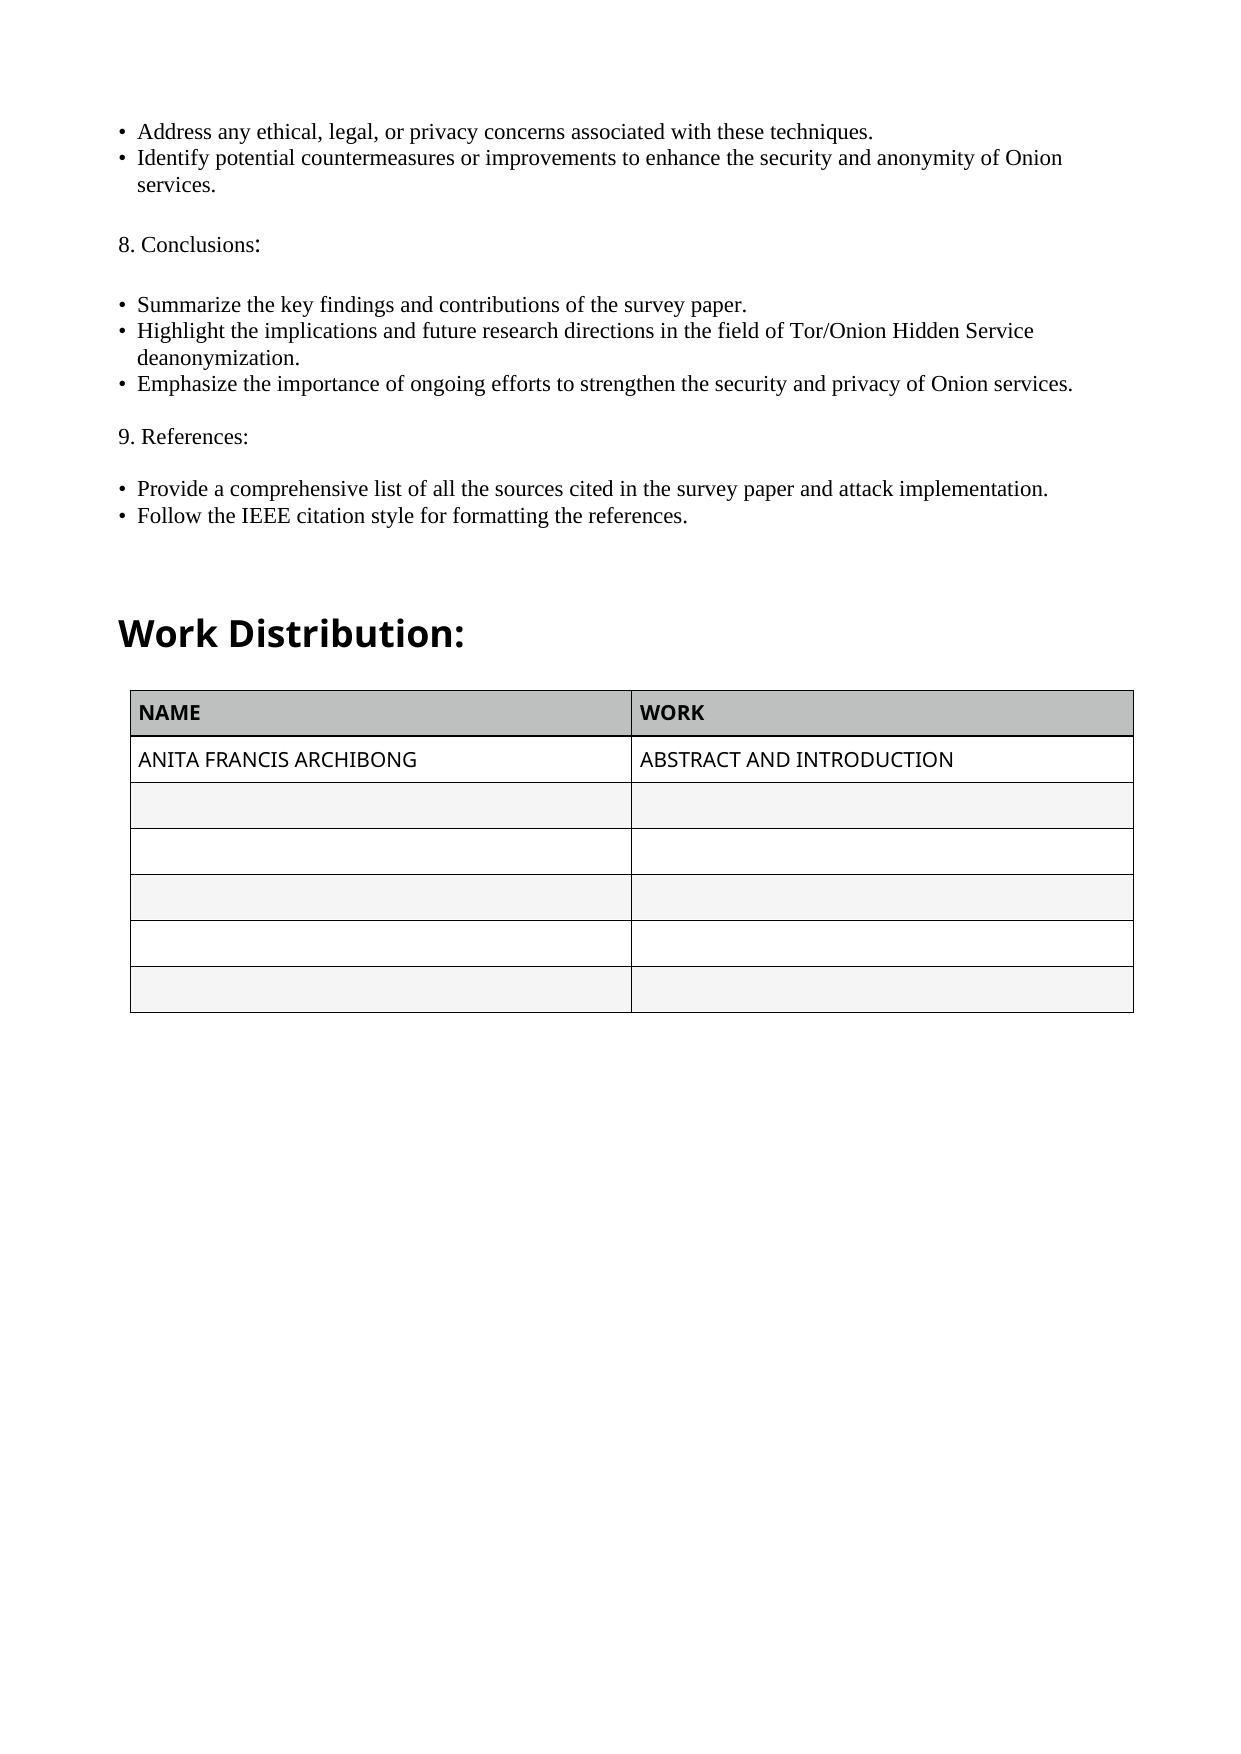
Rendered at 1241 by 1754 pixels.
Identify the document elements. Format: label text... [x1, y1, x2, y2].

table_cell ABSTRACT AND INTRODUCTION [632, 737, 1133, 782]
table_cell [131, 921, 631, 966]
subtitle Work Distribution: [118, 607, 1122, 658]
table_cell [632, 967, 1133, 1011]
list Identify potential countermeasures or improvements to enhance the security and anonymity of Onion services. [118, 144, 1122, 197]
list Highlight the implications and future research directions in the field of Tor/Onion Hidden Service deanonymization. [118, 317, 1122, 370]
table_cell [632, 829, 1133, 874]
table_header NAME [131, 691, 631, 735]
table_cell [131, 783, 631, 828]
list Summarize the key findings and contributions of the survey paper. [118, 291, 1122, 317]
text 8. Conclusions: [118, 228, 1122, 260]
table_cell [632, 783, 1133, 828]
table_cell ANITA FRANCIS ARCHIBONG [131, 737, 631, 782]
list Follow the IEEE citation style for formatting the references. [118, 502, 1122, 528]
list Emphasize the importance of ongoing efforts to strengthen the security and privacy of Onion services. [118, 370, 1122, 396]
list Provide a comprehensive list of all the sources cited in the survey paper and attack implementation. [118, 475, 1122, 502]
text 9. References: [118, 423, 1122, 449]
table_cell [131, 875, 631, 919]
table_cell [131, 967, 631, 1011]
table_cell [131, 829, 631, 874]
table_cell [632, 875, 1133, 919]
table_header WORK [632, 691, 1133, 735]
table_cell [632, 921, 1133, 966]
list Address any ethical, legal, or privacy concerns associated with these techniques. [118, 118, 1122, 144]
